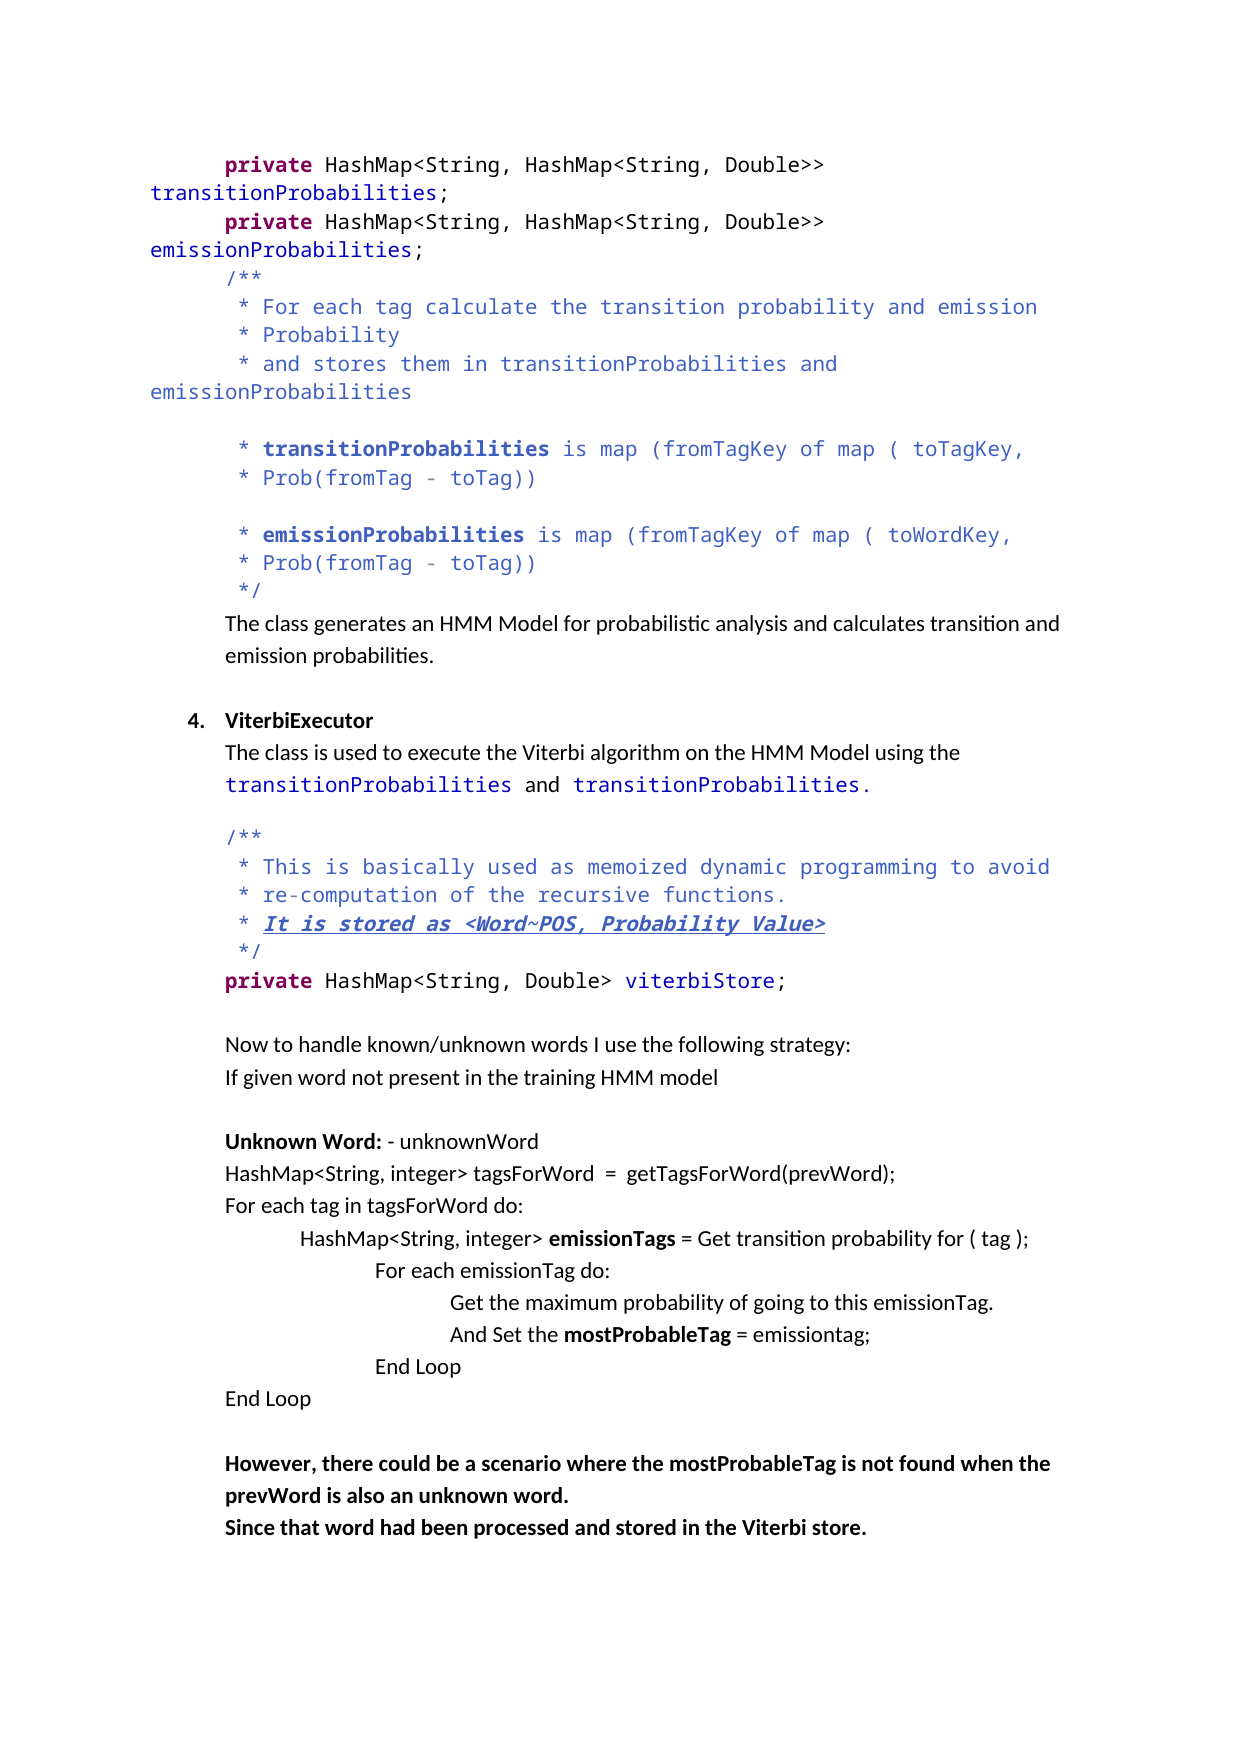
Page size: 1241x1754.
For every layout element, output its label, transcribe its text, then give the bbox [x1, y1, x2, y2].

text */ [150, 937, 1090, 966]
list */ [225, 577, 1090, 605]
list Unknown Word: - unknownWord [225, 1127, 1090, 1155]
list HashMap<String, integer> tagsForWord = getTagsForWord(prevWord); [225, 1159, 1090, 1187]
list private HashMap<String, Double> viterbiStore; [225, 966, 1090, 994]
text * For each tag calculate the transition probability and emission [150, 292, 1090, 321]
list The class is used to execute the Viterbi algorithm on the HMM Model using the transitionProbabilities and transitionProbabilities. [225, 738, 1090, 798]
text * and stores them in transitionProbabilities and emissionProbabilities [150, 349, 1090, 406]
list However, there could be a scenario where the mostProbableTag is not found when the prevWord is also an unknown word. [225, 1449, 1090, 1509]
text /** [150, 264, 1090, 292]
text * re-computation of the recursive functions. [150, 880, 1090, 909]
list The class generates an HMM Model for probabilistic analysis and calculates transition and emission probabilities. [225, 609, 1090, 669]
text private HashMap<String, HashMap<String, Double>> emissionProbabilities; [150, 207, 1090, 264]
list For each emissionTag do: [225, 1256, 1090, 1284]
text * It is stored as <Word~POS, Probability Value> [150, 909, 1090, 937]
text * This is basically used as memoized dynamic programming to avoid [150, 852, 1090, 880]
text private HashMap<String, HashMap<String, Double>> transitionProbabilities; [150, 150, 1090, 207]
text * Prob(fromTag - toTag)) [150, 463, 1090, 491]
text * Prob(fromTag - toTag)) [150, 548, 1090, 577]
list For each tag in tagsForWord do: [225, 1191, 1090, 1219]
list End Loop [225, 1352, 1090, 1380]
list And Set the mostProbableTag = emissiontag; [225, 1320, 1090, 1348]
text * Probability [150, 321, 1090, 349]
list If given word not present in the training HMM model [225, 1063, 1090, 1091]
text * emissionProbabilities is map (fromTagKey of map ( toWordKey, [150, 520, 1090, 548]
list Get the maximum probability of going to this emissionTag. [225, 1288, 1090, 1316]
list Now to handle known/unknown words I use the following strategy: [225, 1031, 1090, 1058]
list Since that word had been processed and stored in the Viterbi store. [225, 1513, 1090, 1541]
text /** [150, 823, 1090, 852]
list End Loop [225, 1384, 1090, 1413]
list ViterbiExecutor [187, 706, 1090, 734]
list HashMap<String, integer> emissionTags = Get transition probability for ( tag ); [225, 1224, 1090, 1252]
text * transitionProbabilities is map (fromTagKey of map ( toTagKey, [150, 434, 1090, 463]
